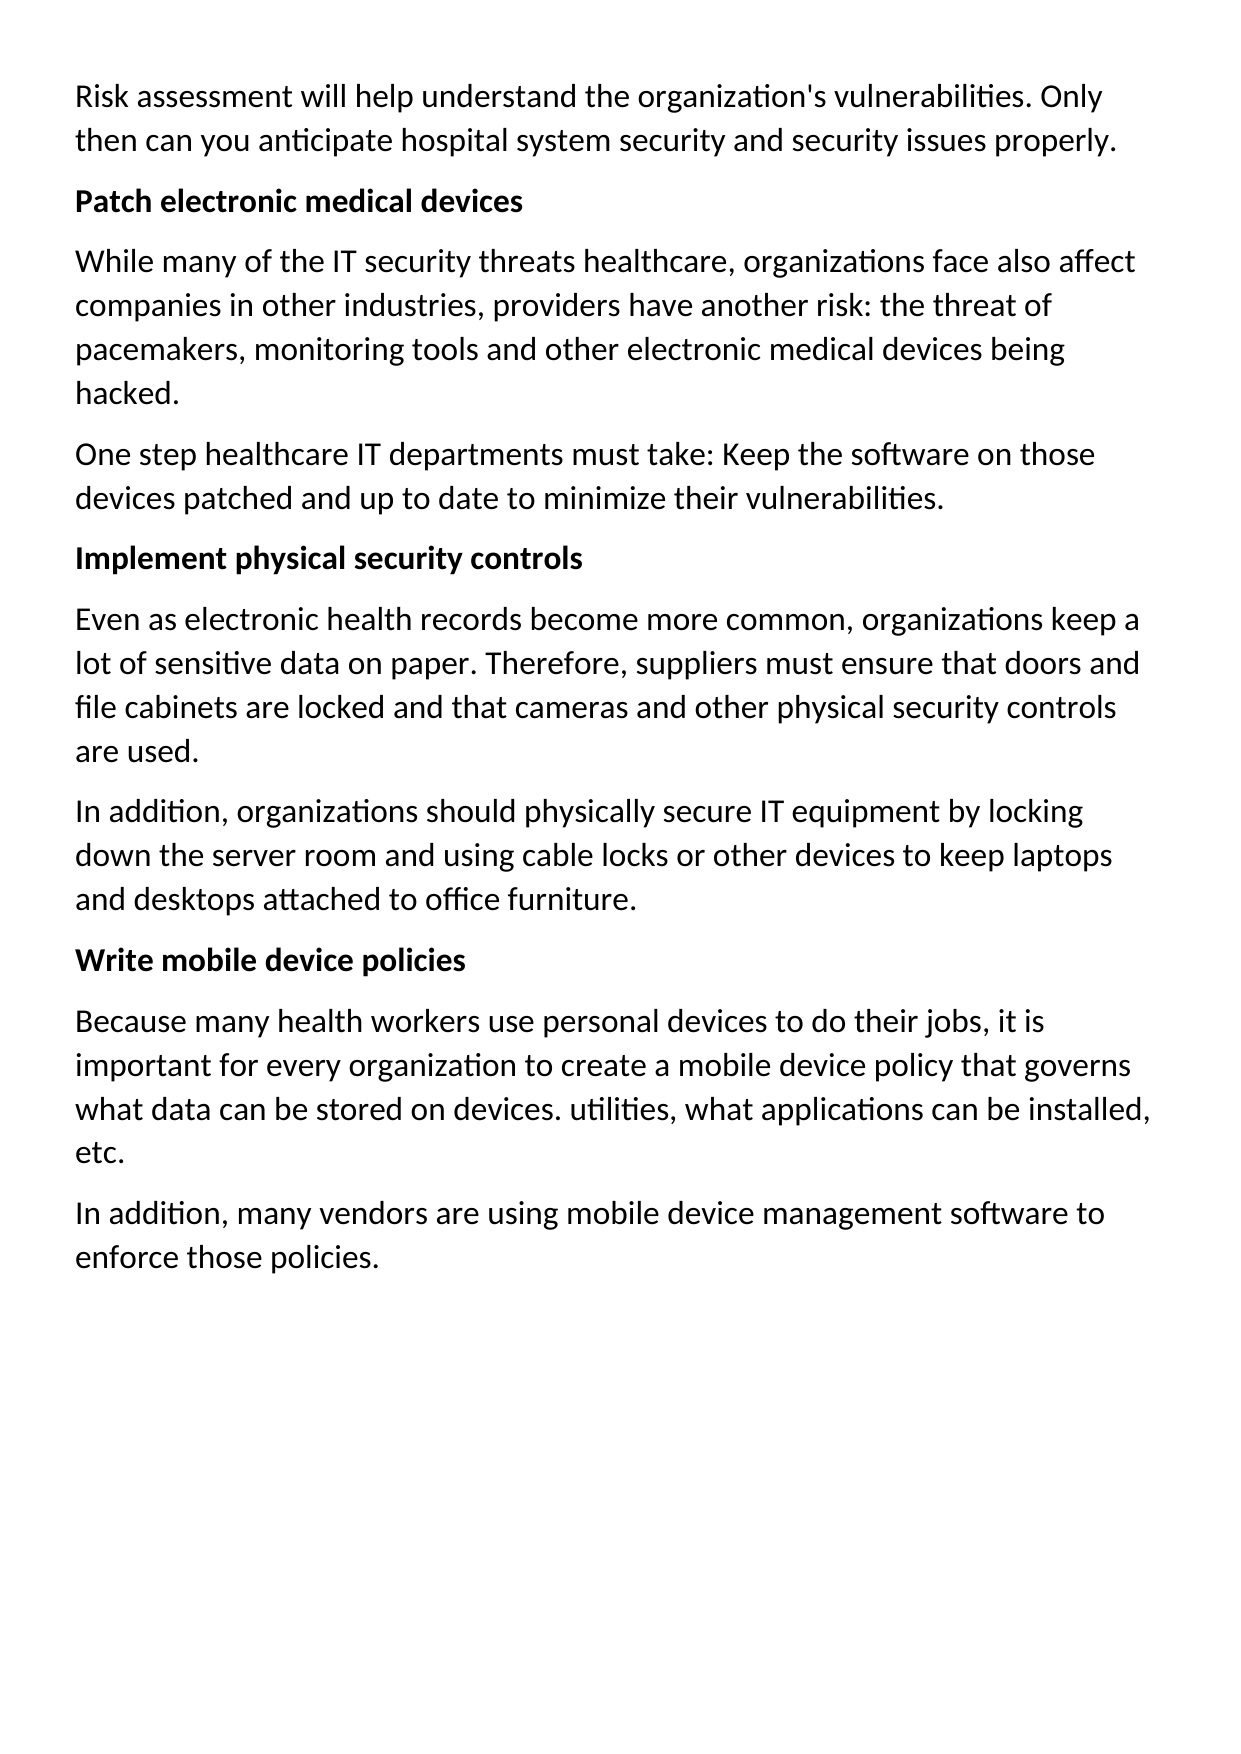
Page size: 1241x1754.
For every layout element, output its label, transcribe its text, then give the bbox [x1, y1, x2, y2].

text In addition, many vendors are using mobile device management software to enforce those policies. [75, 1192, 1165, 1277]
text One step healthcare IT departments must take: Keep the software on those devices patched and up to date to minimize their vulnerabilities. [75, 433, 1165, 517]
text Risk assessment will help understand the organization's vulnerabilities. Only then can you anticipate hospital system security and security issues properly. [75, 75, 1165, 160]
text Even as electronic health records become more common, organizations keep a lot of sensitive data on paper. Therefore, suppliers must ensure that doors and file cabinets are locked and that cameras and other physical security controls are used. [75, 598, 1165, 771]
text Because many health workers use personal devices to do their jobs, it is important for every organization to create a mobile device policy that governs what data can be stored on devices. utilities, what applications can be installed, etc. [75, 999, 1165, 1172]
text While many of the IT security threats healthcare, organizations face also affect companies in other industries, providers have another risk: the threat of pacemakers, monitoring tools and other electronic medical devices being hacked. [75, 240, 1165, 413]
text Implement physical security controls [75, 537, 1165, 578]
text Patch electronic medical devices [75, 179, 1165, 220]
text Write mobile device policies [75, 939, 1165, 980]
text In addition, organizations should physically secure IT equipment by locking down the server room and using cable locks or other devices to keep laptops and desktops attached to office furniture. [75, 790, 1165, 919]
